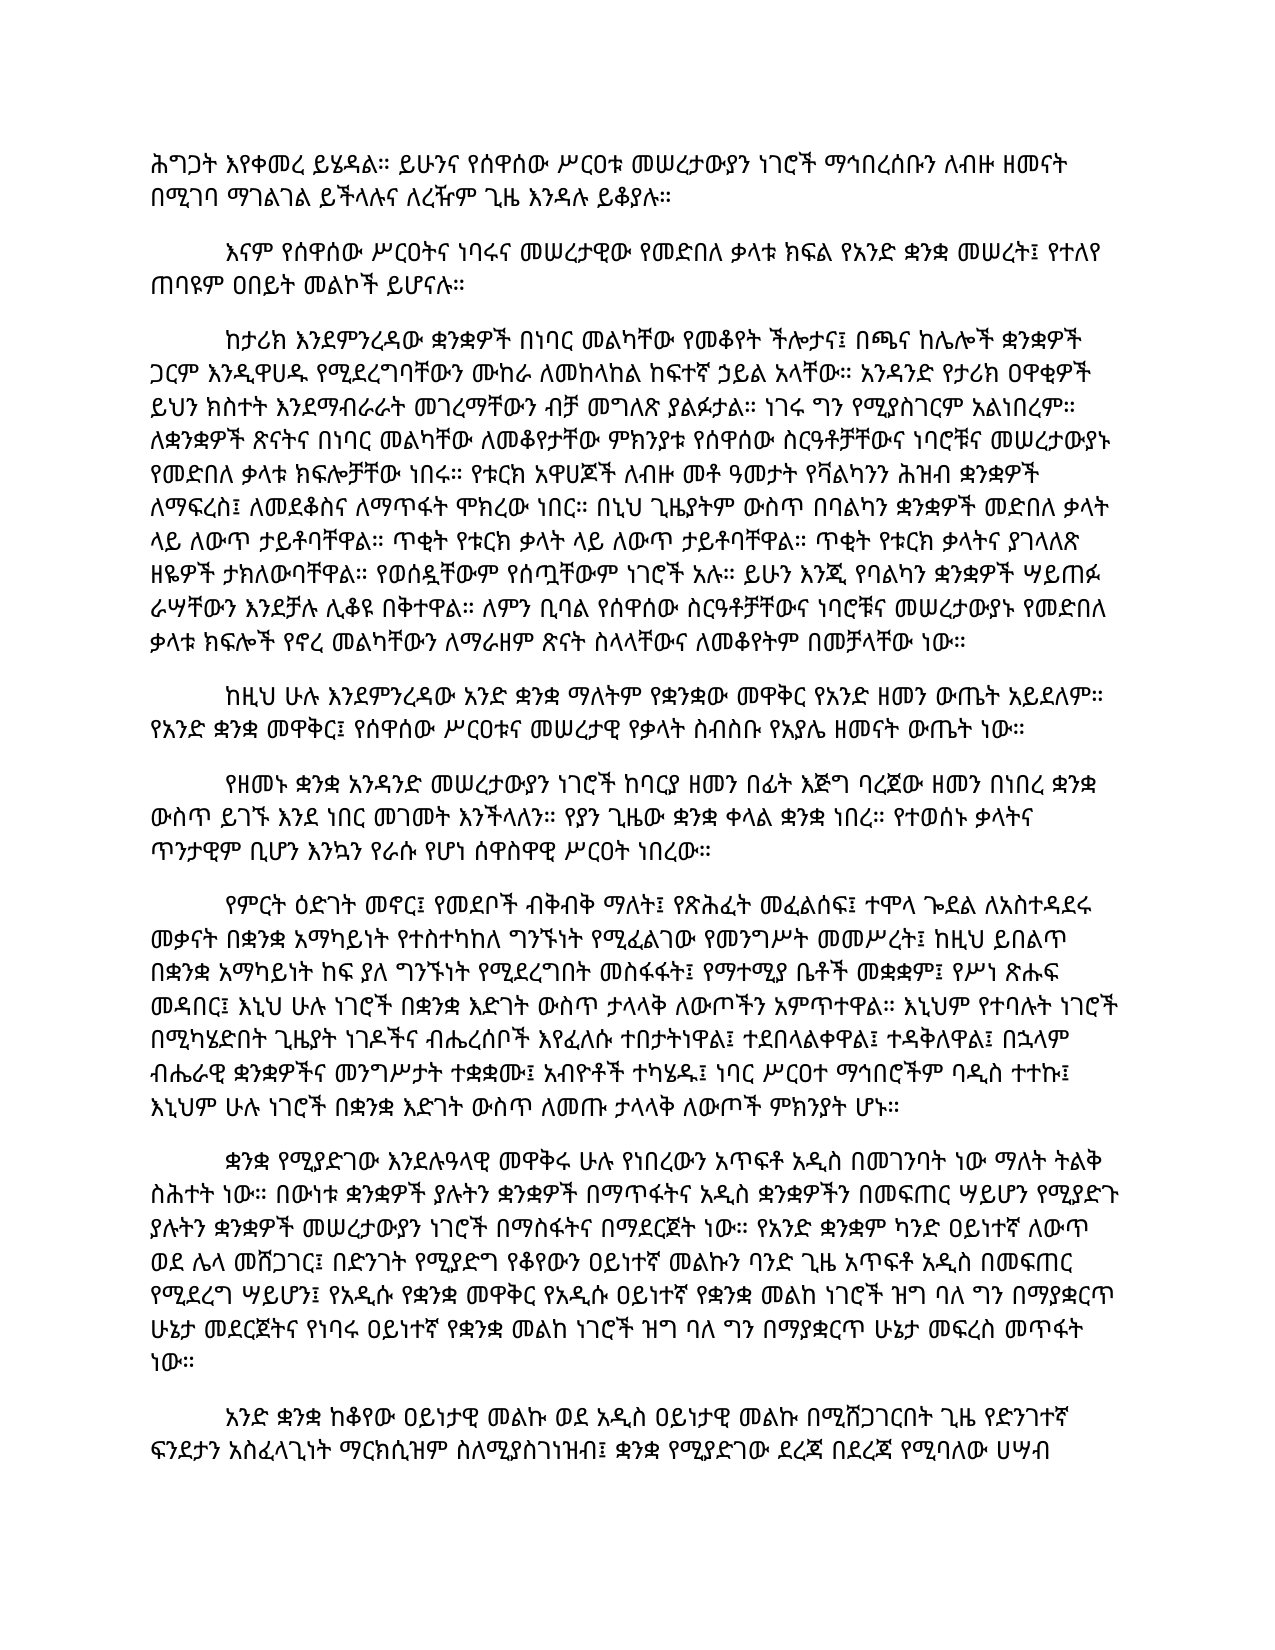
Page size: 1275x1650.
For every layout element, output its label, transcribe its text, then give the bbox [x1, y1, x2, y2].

text ከታሪክ እንደምንረዳው ቋንቋዎች በነባር መልካቸው የመቆየት ችሎታና፤ በጫና ከሌሎች ቋንቋዎች ጋርም እንዲዋሀዱ የሚደረግባቸውን ሙከራ ለመከላከል ከፍተኛ ኃይል አላቸው። አንዳንድ የታሪክ ዐዋቂዎች ይህን ክስተት እንደማብራራት መገረማቸውን ብቻ መግለጽ ያልፉታል። ነገሩ ግን የሚያስገርም አልነበረም። ለቋንቋዎች ጽናትና በነባር መልካቸው ለመቆየታቸው ምክንያቱ የሰዋሰው ስርዓቶቻቸውና ነባሮቹና መሠረታውያኑ የመድበለ ቃላቱ ክፍሎቻቸው ነበሩ። የቱርክ አዋሀጆች ለብዙ መቶ ዓመታት የቫልካንን ሕዝብ ቋንቋዎች ለማፍረስ፤ ለመደቆስና ለማጥፋት ሞክረው ነበር። በኒህ ጊዜያትም ውስጥ በባልካን ቋንቋዎች መድበለ ቃላት ላይ ለውጥ ታይቶባቸዋል። ጥቂት የቱርክ ቃላት ላይ ለውጥ ታይቶባቸዋል። ጥቂት የቱርክ ቃላትና ያገላለጽ ዘዬዎች ታክለውባቸዋል። የወሰዷቸውም የሰጧቸውም ነገሮች አሉ። ይሁን እንጂ የባልካን ቋንቋዎች ሣይጠፉ ራሣቸውን እንደቻሉ ሊቆዩ በቅተዋል። ለምን ቢባል የሰዋሰው ስርዓቶቻቸውና ነባሮቹና መሠረታውያኑ የመድበለ ቃላቱ ክፍሎች የኖረ መልካቸውን ለማራዘም ጽናት ስላላቸውና ለመቆየትም በመቻላቸው ነው። [150, 326, 1125, 657]
text የዘመኑ ቋንቋ አንዳንድ መሠረታውያን ነገሮች ከባርያ ዘመን በፊት እጅግ ባረጀው ዘመን በነበረ ቋንቋ ውስጥ ይገኙ እንደ ነበር መገመት እንችላለን። የያን ጊዜው ቋንቋ ቀላል ቋንቋ ነበረ። የተወሰኑ ቃላትና ጥንታዊም ቢሆን እንኳን የራሱ የሆነ ሰዋስዋዊ ሥርዐት ነበረው። [150, 770, 1125, 866]
text ከዚህ ሁሉ እንደምንረዳው አንድ ቋንቋ ማለትም የቋንቋው መዋቅር የአንድ ዘመን ውጤት አይደለም። የአንድ ቋንቋ መዋቅር፤ የሰዋሰው ሥርዐቱና መሠረታዊ የቃላት ስብስቡ የአያሌ ዘመናት ውጤት ነው። [150, 682, 1125, 745]
text የምርት ዕድገት መኖር፤ የመደቦች ብቅብቅ ማለት፤ የጽሕፈት መፈልሰፍ፤ ተሞላ ጐደል ለአስተዳደሩ መቃናት በቋንቋ አማካይነት የተስተካከለ ግንኙነት የሚፈልገው የመንግሥት መመሥረት፤ ከዚህ ይበልጥ በቋንቋ አማካይነት ከፍ ያለ ግንኙነት የሚደረግበት መስፋፋት፤ የማተሚያ ቤቶች መቋቋም፤ የሥነ ጽሑፍ መዳበር፤ እኒህ ሁሉ ነገሮች በቋንቋ እድገት ውስጥ ታላላቅ ለውጦችን አምጥተዋል። እኒህም የተባሉት ነገሮች በሚካሄድበት ጊዜያት ነገዶችና ብሔረሰቦች እየፈለሱ ተበታትነዋል፤ ተደበላልቀዋል፤ ተዳቅለዋል፤ በኋላም ብሔራዊ ቋንቋዎችና መንግሥታት ተቋቋሙ፤ አብዮቶች ተካሄዱ፤ ነባር ሥርዐተ ማኅበሮችም ባዲስ ተተኩ፤ እኒህም ሁሉ ነገሮች በቋንቋ እድገት ውስጥ ለመጡ ታላላቅ ለውጦች ምክንያት ሆኑ። [150, 891, 1125, 1122]
text ቋንቋ የሚያድገው እንደሉዓላዊ መዋቅሩ ሁሉ የነበረውን አጥፍቶ አዲስ በመገንባት ነው ማለት ትልቅ ስሕተት ነው። በውነቱ ቋንቋዎች ያሉትን ቋንቋዎች በማጥፋትና አዲስ ቋንቋዎችን በመፍጠር ሣይሆን የሚያድጉ ያሉትን ቋንቋዎች መሠረታውያን ነገሮች በማስፋትና በማደርጀት ነው። የአንድ ቋንቋም ካንድ ዐይነተኛ ለውጥ ወደ ሌላ መሸጋገር፤ በድንገት የሚያድግ የቆየውን ዐይነተኛ መልኩን ባንድ ጊዜ አጥፍቶ አዲስ በመፍጠር የሚደረግ ሣይሆን፤ የአዲሱ የቋንቋ መዋቅር የአዲሱ ዐይነተኛ የቋንቋ መልከ ነገሮች ዝግ ባለ ግን በማያቋርጥ ሁኔታ መደርጀትና የነባሩ ዐይነተኛ የቋንቋ መልከ ነገሮች ዝግ ባለ ግን በማያቋርጥ ሁኔታ መፍረስ መጥፋት ነው። [150, 1147, 1125, 1377]
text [150, 150, 1125, 213]
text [150, 1403, 1125, 1465]
text እናም የሰዋሰው ሥርዐትና ነባሩና መሠረታዊው የመድበለ ቃላቱ ክፍል የአንድ ቋንቋ መሠረት፤ የተለየ ጠባዩም ዐበይት መልኮች ይሆናሉ። [150, 238, 1125, 301]
